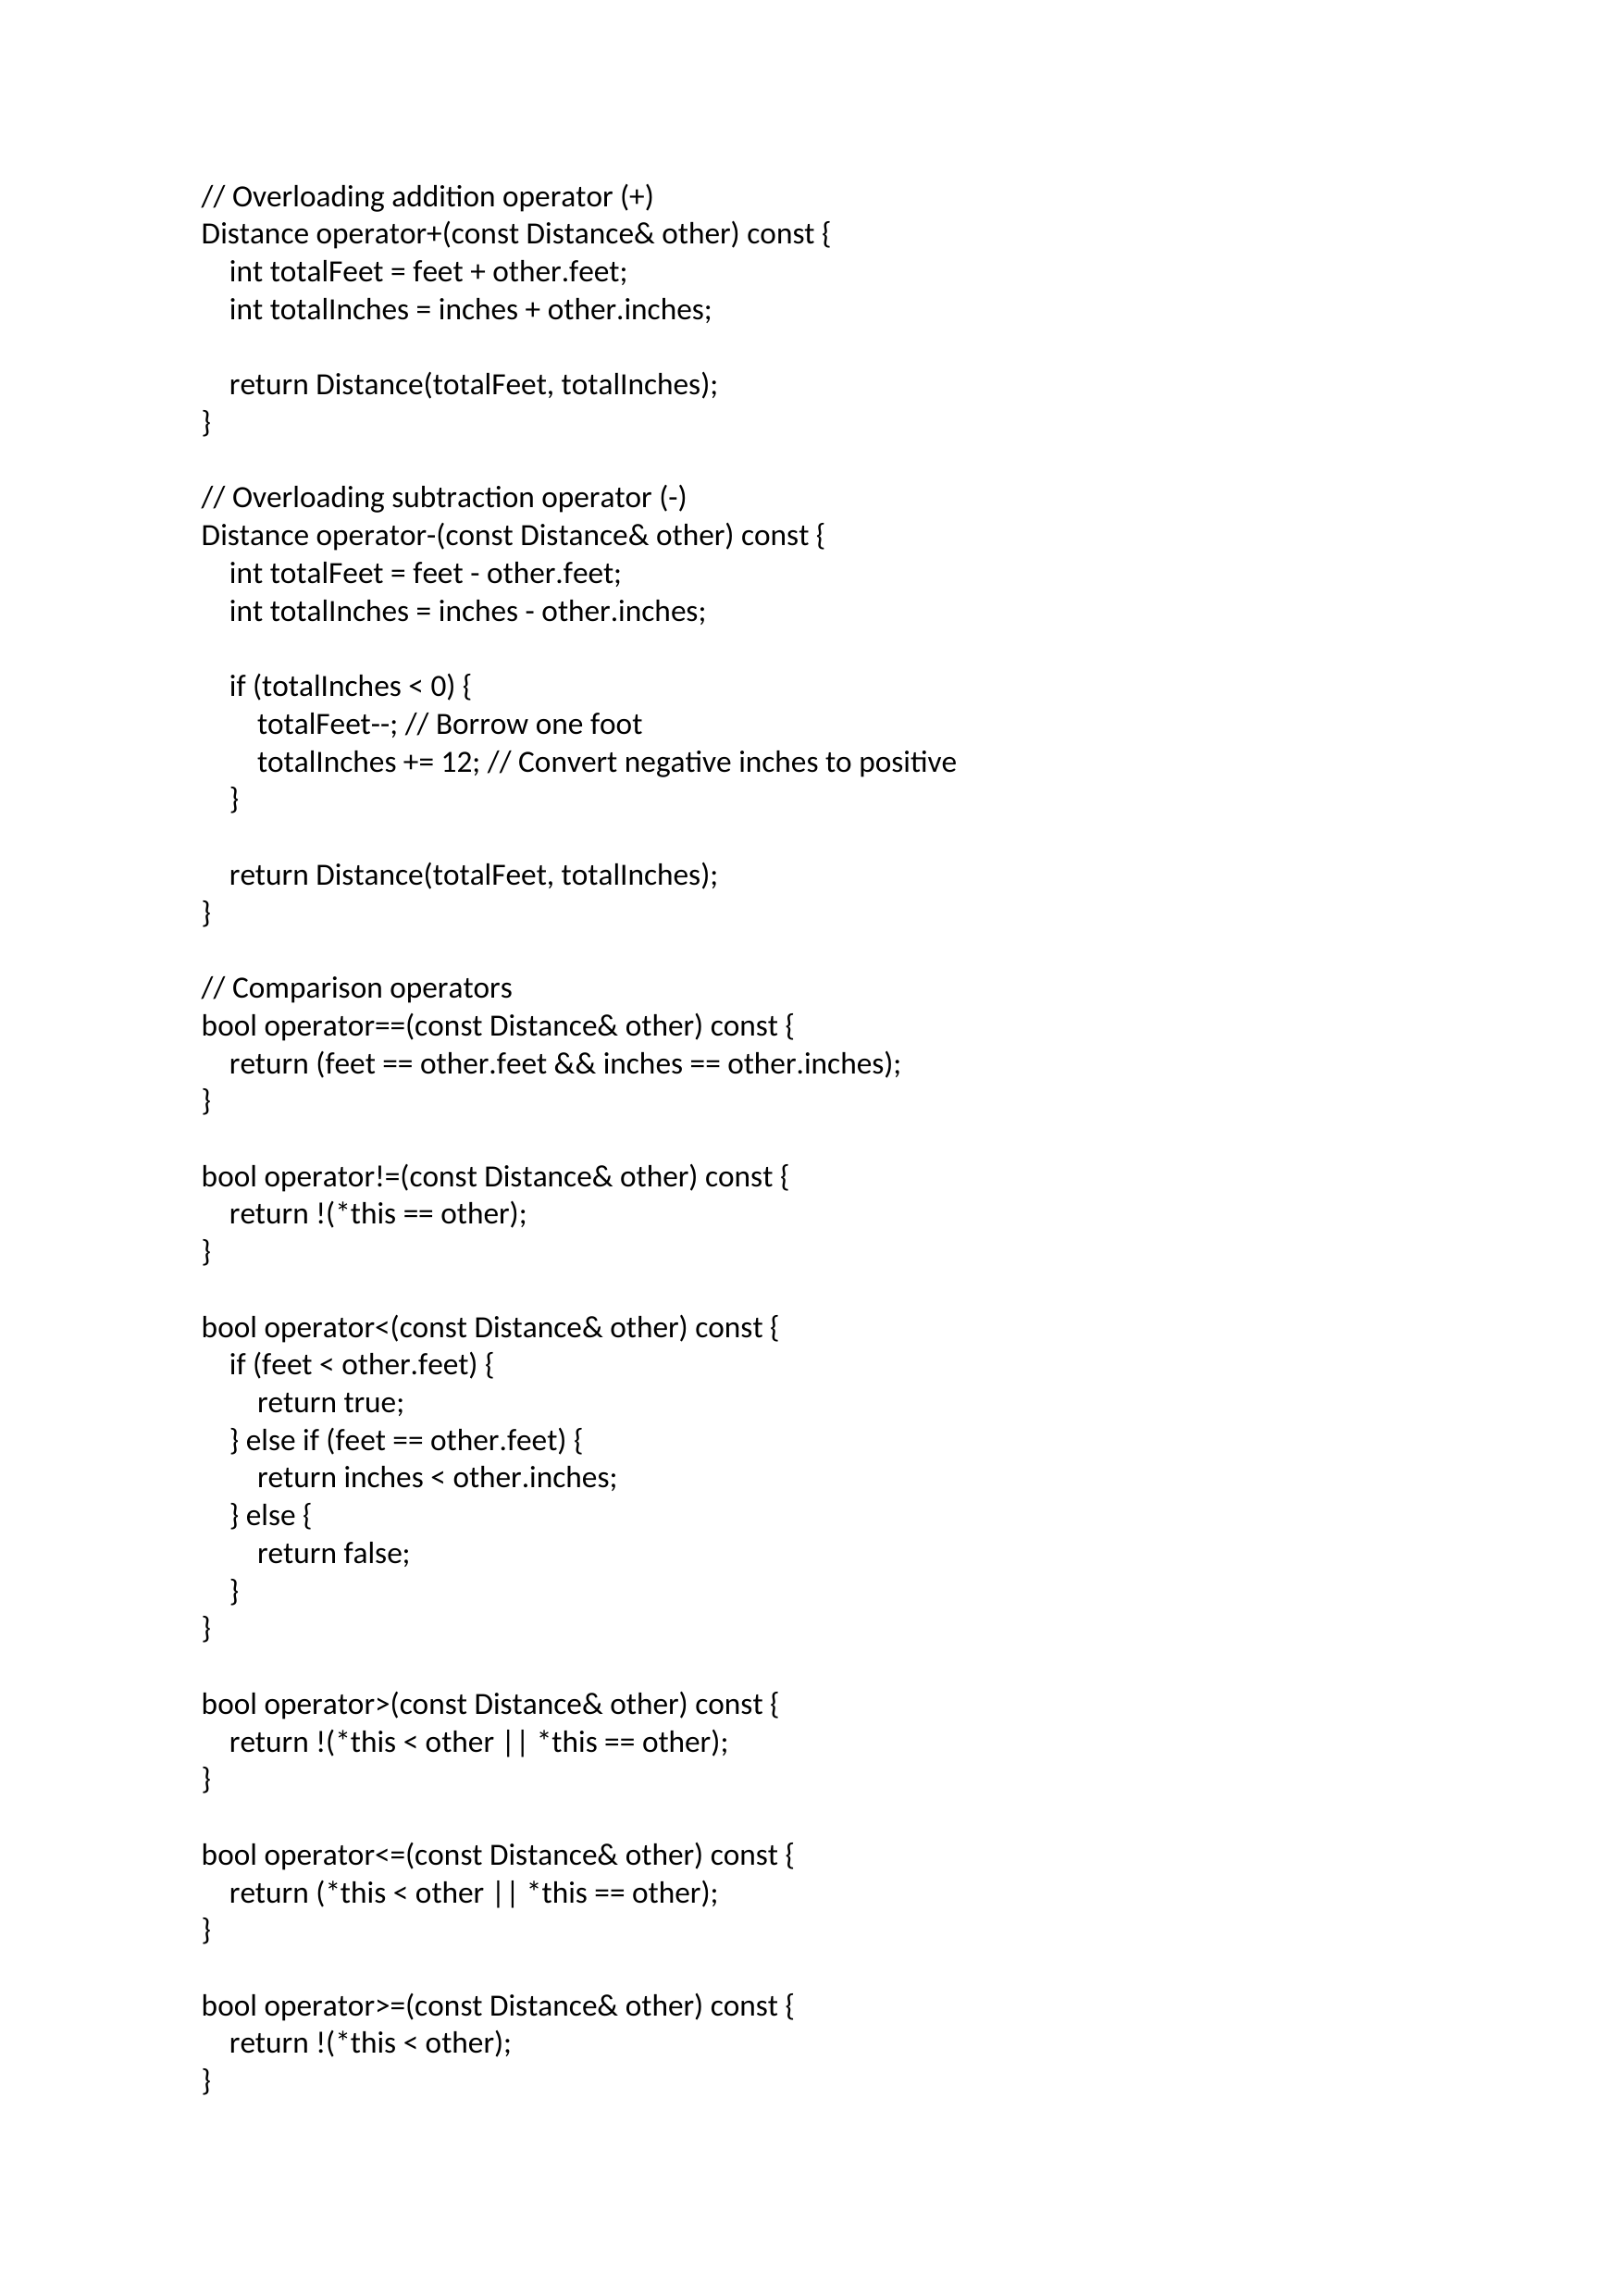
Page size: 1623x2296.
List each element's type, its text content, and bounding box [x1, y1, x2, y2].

text } [173, 1759, 1449, 1797]
text } [173, 2061, 1449, 2099]
text return !(*this == other); [173, 1194, 1449, 1232]
text } [173, 1910, 1449, 1948]
text int totalFeet = feet - other.feet; [173, 553, 1449, 591]
text return (*this < other || *this == other); [173, 1872, 1449, 1910]
text bool operator<=(const Distance& other) const { [173, 1835, 1449, 1872]
text totalInches += 12; // Convert negative inches to positive [173, 742, 1449, 779]
text Distance operator-(const Distance& other) const { [173, 515, 1449, 553]
text bool operator<(const Distance& other) const { [173, 1308, 1449, 1345]
text return true; [173, 1383, 1449, 1421]
text return (feet == other.feet && inches == other.inches); [173, 1043, 1449, 1081]
text } [173, 1571, 1449, 1608]
text } [173, 779, 1449, 817]
text int totalFeet = feet + other.feet; [173, 252, 1449, 290]
text return Distance(totalFeet, totalInches); [173, 855, 1449, 892]
text int totalInches = inches - other.inches; [173, 591, 1449, 628]
text } [173, 403, 1449, 441]
text } else if (feet == other.feet) { [173, 1421, 1449, 1458]
text return Distance(totalFeet, totalInches); [173, 365, 1449, 403]
text if (totalInches < 0) { [173, 666, 1449, 704]
text return !(*this < other); [173, 2023, 1449, 2061]
text return false; [173, 1533, 1449, 1571]
text } [173, 1081, 1449, 1119]
text bool operator>(const Distance& other) const { [173, 1684, 1449, 1722]
text Distance operator+(const Distance& other) const { [173, 214, 1449, 252]
text bool operator==(const Distance& other) const { [173, 1006, 1449, 1043]
text bool operator!=(const Distance& other) const { [173, 1157, 1449, 1194]
text totalFeet--; // Borrow one foot [173, 704, 1449, 742]
text // Overloading subtraction operator (-) [173, 478, 1449, 515]
text return inches < other.inches; [173, 1458, 1449, 1496]
text } else { [173, 1496, 1449, 1533]
text // Overloading addition operator (+) [173, 177, 1449, 214]
text } [173, 1232, 1449, 1270]
text bool operator>=(const Distance& other) const { [173, 1986, 1449, 2023]
text } [173, 892, 1449, 930]
text return !(*this < other || *this == other); [173, 1722, 1449, 1759]
text if (feet < other.feet) { [173, 1345, 1449, 1383]
text int totalInches = inches + other.inches; [173, 290, 1449, 328]
text } [173, 1608, 1449, 1646]
text // Comparison operators [173, 968, 1449, 1006]
